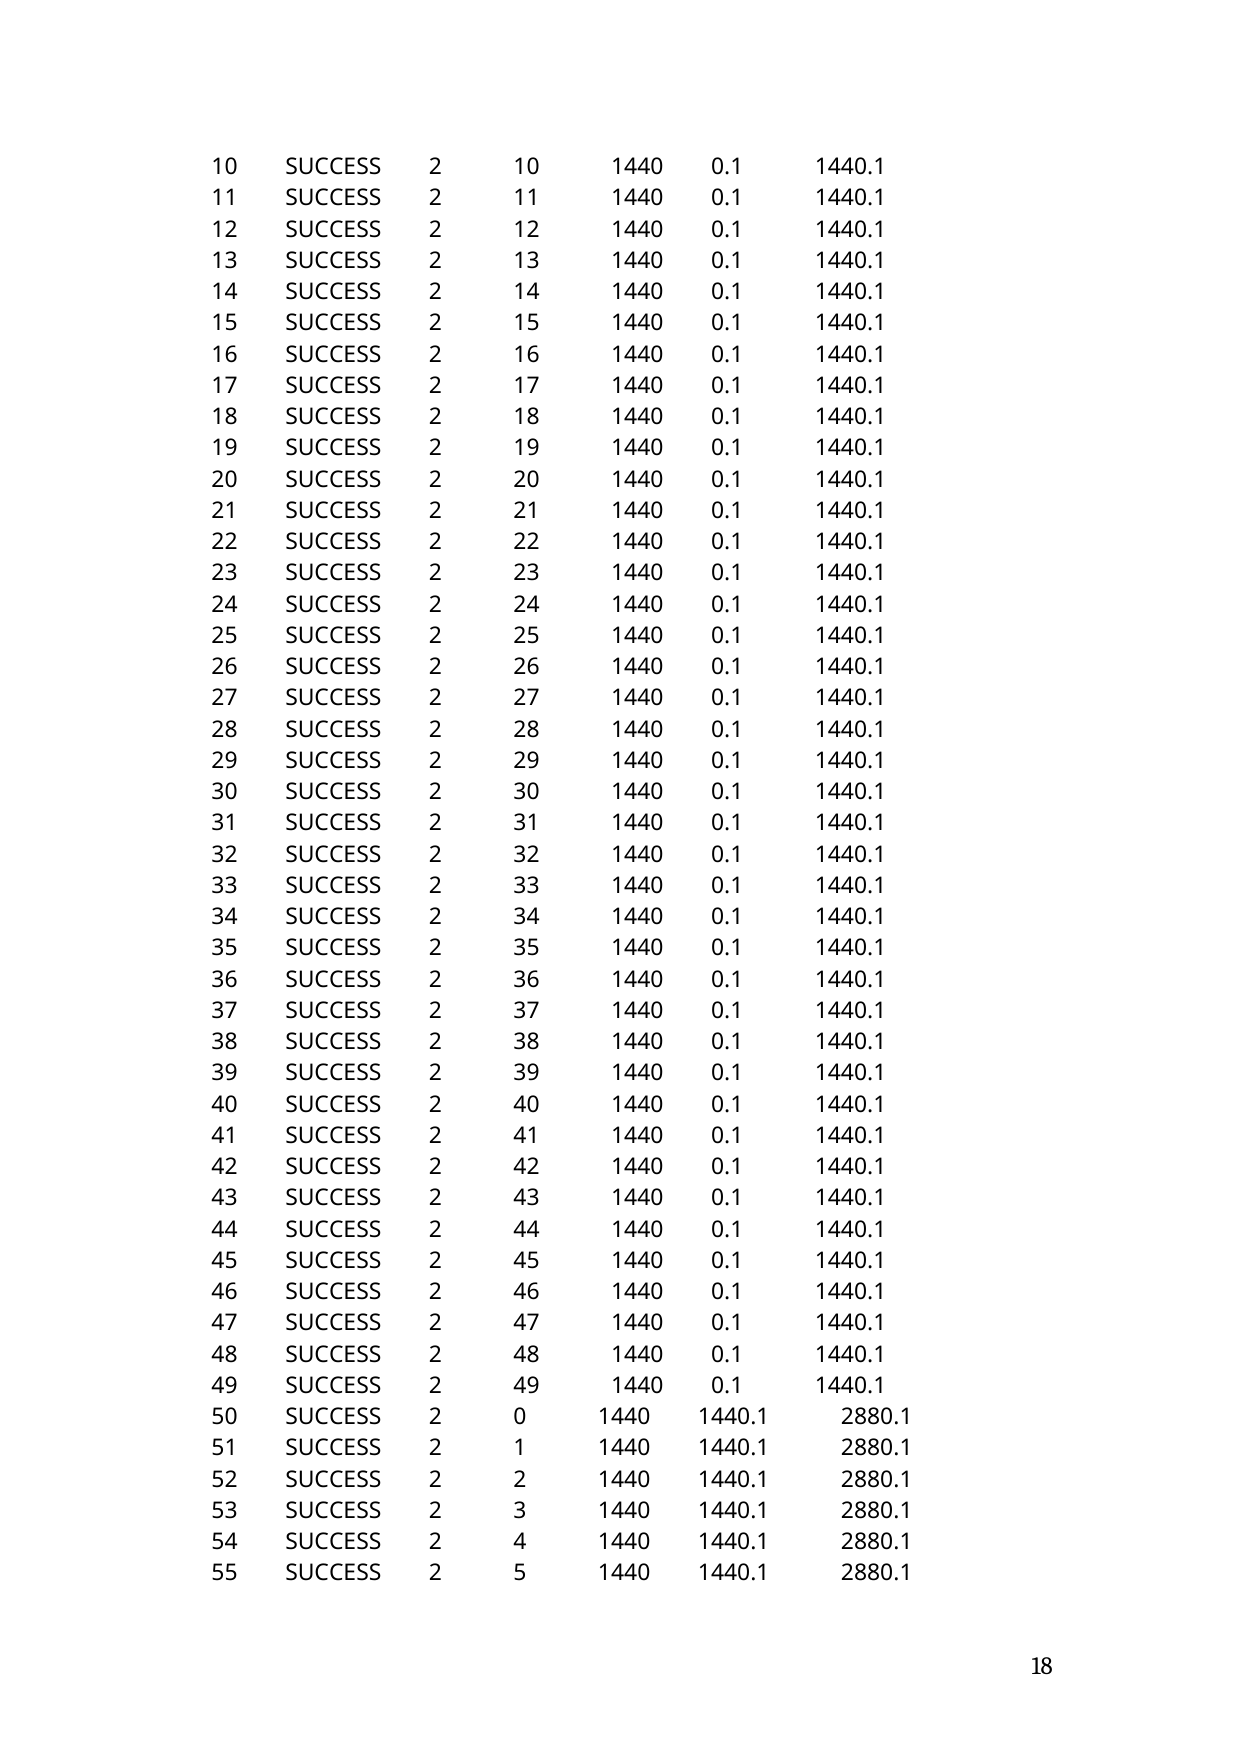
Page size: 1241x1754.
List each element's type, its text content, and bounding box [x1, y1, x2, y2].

text 21 SUCCESS 2 21 1440 0.1 1440.1 [187, 494, 1053, 525]
text 23 SUCCESS 2 23 1440 0.1 1440.1 [187, 556, 1053, 587]
text 46 SUCCESS 2 46 1440 0.1 1440.1 [187, 1275, 1053, 1306]
text 29 SUCCESS 2 29 1440 0.1 1440.1 [187, 744, 1053, 775]
text 49 SUCCESS 2 49 1440 0.1 1440.1 [187, 1369, 1053, 1400]
text 14 SUCCESS 2 14 1440 0.1 1440.1 [187, 275, 1053, 306]
text 53 SUCCESS 2 3 1440 1440.1 2880.1 [187, 1494, 1053, 1525]
text 42 SUCCESS 2 42 1440 0.1 1440.1 [187, 1150, 1053, 1181]
text 10 SUCCESS 2 10 1440 0.1 1440.1 [187, 150, 1053, 181]
text 32 SUCCESS 2 32 1440 0.1 1440.1 [187, 837, 1053, 869]
text 45 SUCCESS 2 45 1440 0.1 1440.1 [187, 1244, 1053, 1275]
text 40 SUCCESS 2 40 1440 0.1 1440.1 [187, 1087, 1053, 1119]
text 19 SUCCESS 2 19 1440 0.1 1440.1 [187, 431, 1053, 462]
text 22 SUCCESS 2 22 1440 0.1 1440.1 [187, 525, 1053, 556]
text 27 SUCCESS 2 27 1440 0.1 1440.1 [187, 681, 1053, 712]
text 26 SUCCESS 2 26 1440 0.1 1440.1 [187, 650, 1053, 681]
text 25 SUCCESS 2 25 1440 0.1 1440.1 [187, 619, 1053, 650]
text 17 SUCCESS 2 17 1440 0.1 1440.1 [187, 369, 1053, 400]
text 39 SUCCESS 2 39 1440 0.1 1440.1 [187, 1056, 1053, 1087]
text 31 SUCCESS 2 31 1440 0.1 1440.1 [187, 806, 1053, 837]
text 55 SUCCESS 2 5 1440 1440.1 2880.1 [187, 1556, 1053, 1587]
text 54 SUCCESS 2 4 1440 1440.1 2880.1 [187, 1525, 1053, 1556]
text 28 SUCCESS 2 28 1440 0.1 1440.1 [187, 712, 1053, 744]
text 41 SUCCESS 2 41 1440 0.1 1440.1 [187, 1119, 1053, 1150]
text 13 SUCCESS 2 13 1440 0.1 1440.1 [187, 244, 1053, 275]
text 36 SUCCESS 2 36 1440 0.1 1440.1 [187, 962, 1053, 994]
text 12 SUCCESS 2 12 1440 0.1 1440.1 [187, 212, 1053, 244]
text 52 SUCCESS 2 2 1440 1440.1 2880.1 [187, 1462, 1053, 1494]
text 44 SUCCESS 2 44 1440 0.1 1440.1 [187, 1212, 1053, 1244]
text 50 SUCCESS 2 0 1440 1440.1 2880.1 [187, 1400, 1053, 1431]
text 33 SUCCESS 2 33 1440 0.1 1440.1 [187, 869, 1053, 900]
text 30 SUCCESS 2 30 1440 0.1 1440.1 [187, 775, 1053, 806]
text 24 SUCCESS 2 24 1440 0.1 1440.1 [187, 587, 1053, 619]
text 51 SUCCESS 2 1 1440 1440.1 2880.1 [187, 1431, 1053, 1462]
text 37 SUCCESS 2 37 1440 0.1 1440.1 [187, 994, 1053, 1025]
text 16 SUCCESS 2 16 1440 0.1 1440.1 [187, 337, 1053, 369]
text 43 SUCCESS 2 43 1440 0.1 1440.1 [187, 1181, 1053, 1212]
text 18 SUCCESS 2 18 1440 0.1 1440.1 [187, 400, 1053, 431]
text 48 SUCCESS 2 48 1440 0.1 1440.1 [187, 1337, 1053, 1369]
text 38 SUCCESS 2 38 1440 0.1 1440.1 [187, 1025, 1053, 1056]
text 15 SUCCESS 2 15 1440 0.1 1440.1 [187, 306, 1053, 337]
text 47 SUCCESS 2 47 1440 0.1 1440.1 [187, 1306, 1053, 1337]
text 34 SUCCESS 2 34 1440 0.1 1440.1 [187, 900, 1053, 931]
text 11 SUCCESS 2 11 1440 0.1 1440.1 [187, 181, 1053, 212]
text 20 SUCCESS 2 20 1440 0.1 1440.1 [187, 462, 1053, 494]
text 35 SUCCESS 2 35 1440 0.1 1440.1 [187, 931, 1053, 962]
